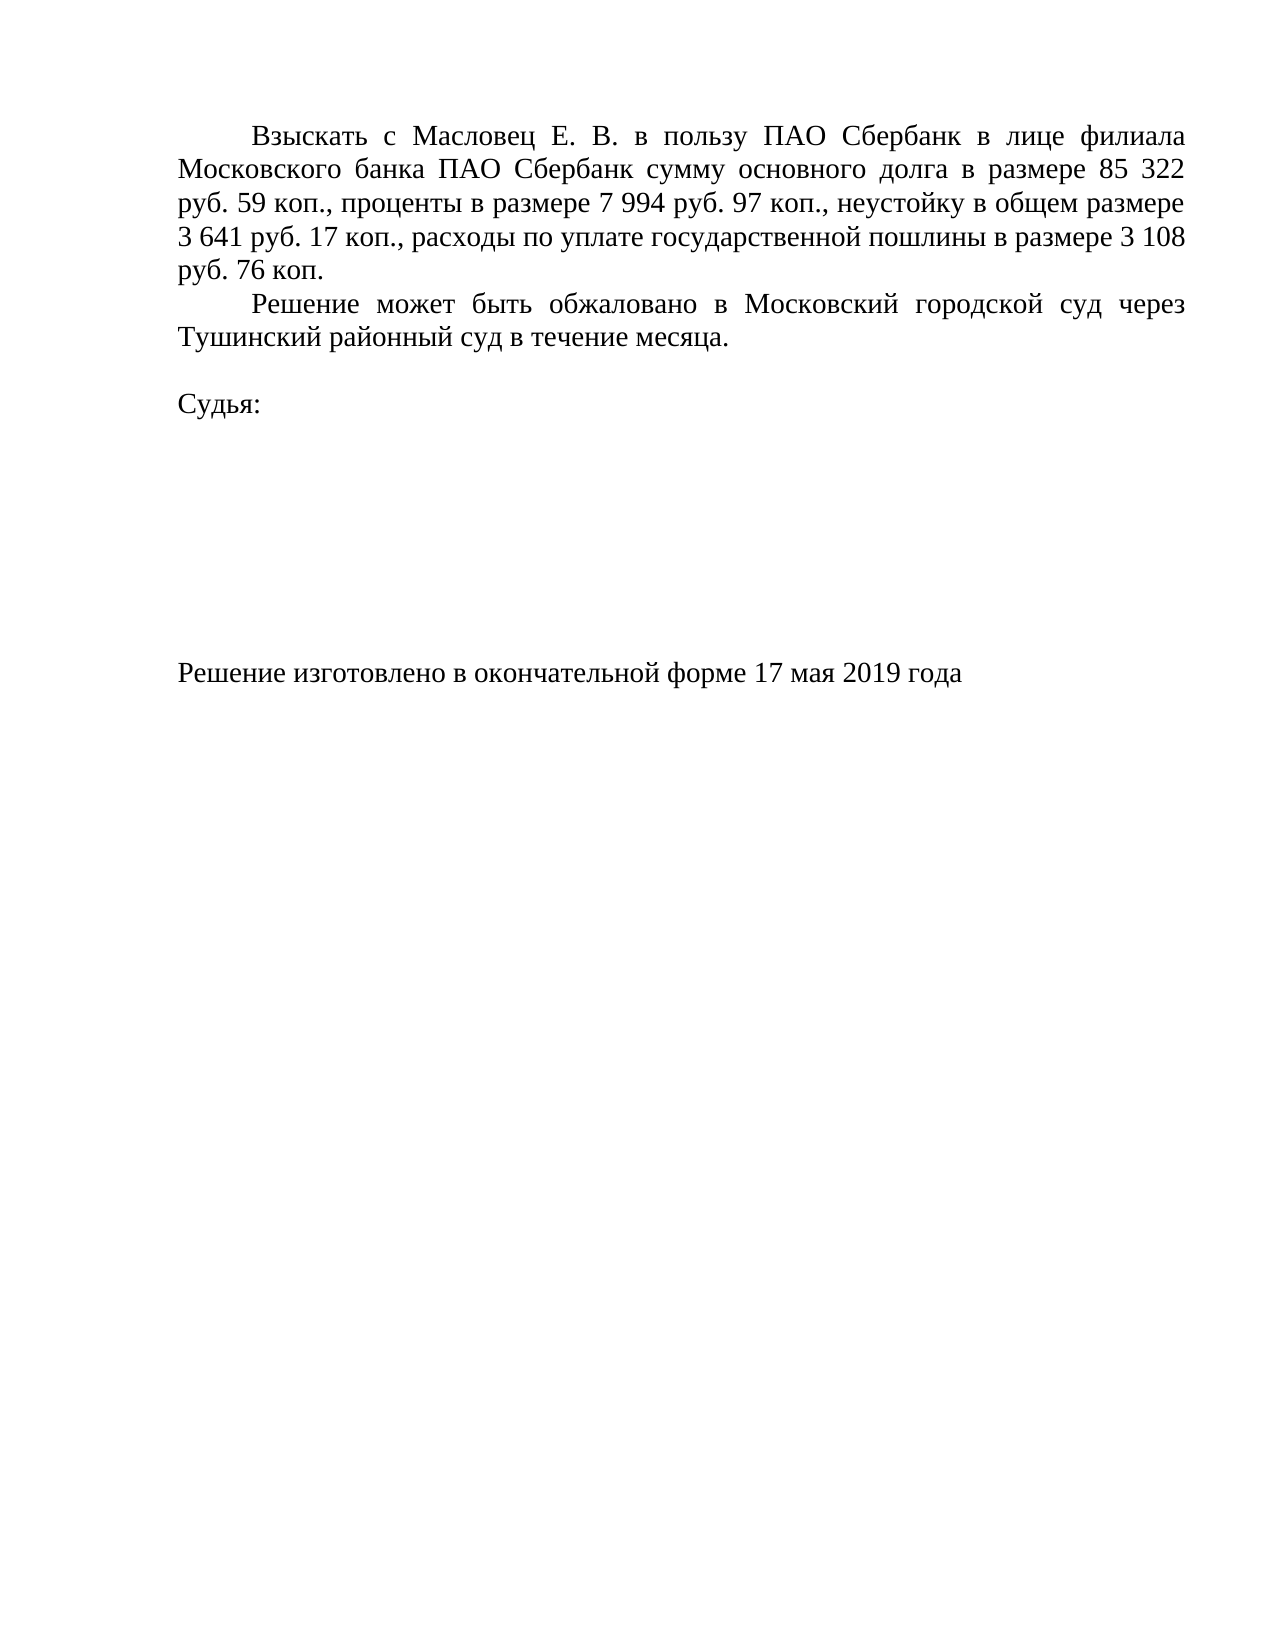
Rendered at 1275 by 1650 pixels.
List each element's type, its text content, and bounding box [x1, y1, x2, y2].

text Решение изготовлено в окончательной форме 17 мая 2019 года [177, 655, 1186, 688]
text Судья: [177, 386, 1186, 420]
text Взыскать с Масловец Е. В. в пользу ПАО Сбербанк в лице филиала Московского банка ПАО Сбербанк сумму основного долга в размере 85 322 руб. 59 коп., проценты в размере 7 994 руб. 97 коп., неустойку в общем размере 3 641 руб. 17 коп., расходы по уплате государственной пошлины в размере 3 108 руб. 76 коп. [177, 118, 1186, 286]
text Решение может быть обжаловано в Московский городской суд через Тушинский районный суд в течение месяца. [177, 286, 1186, 353]
